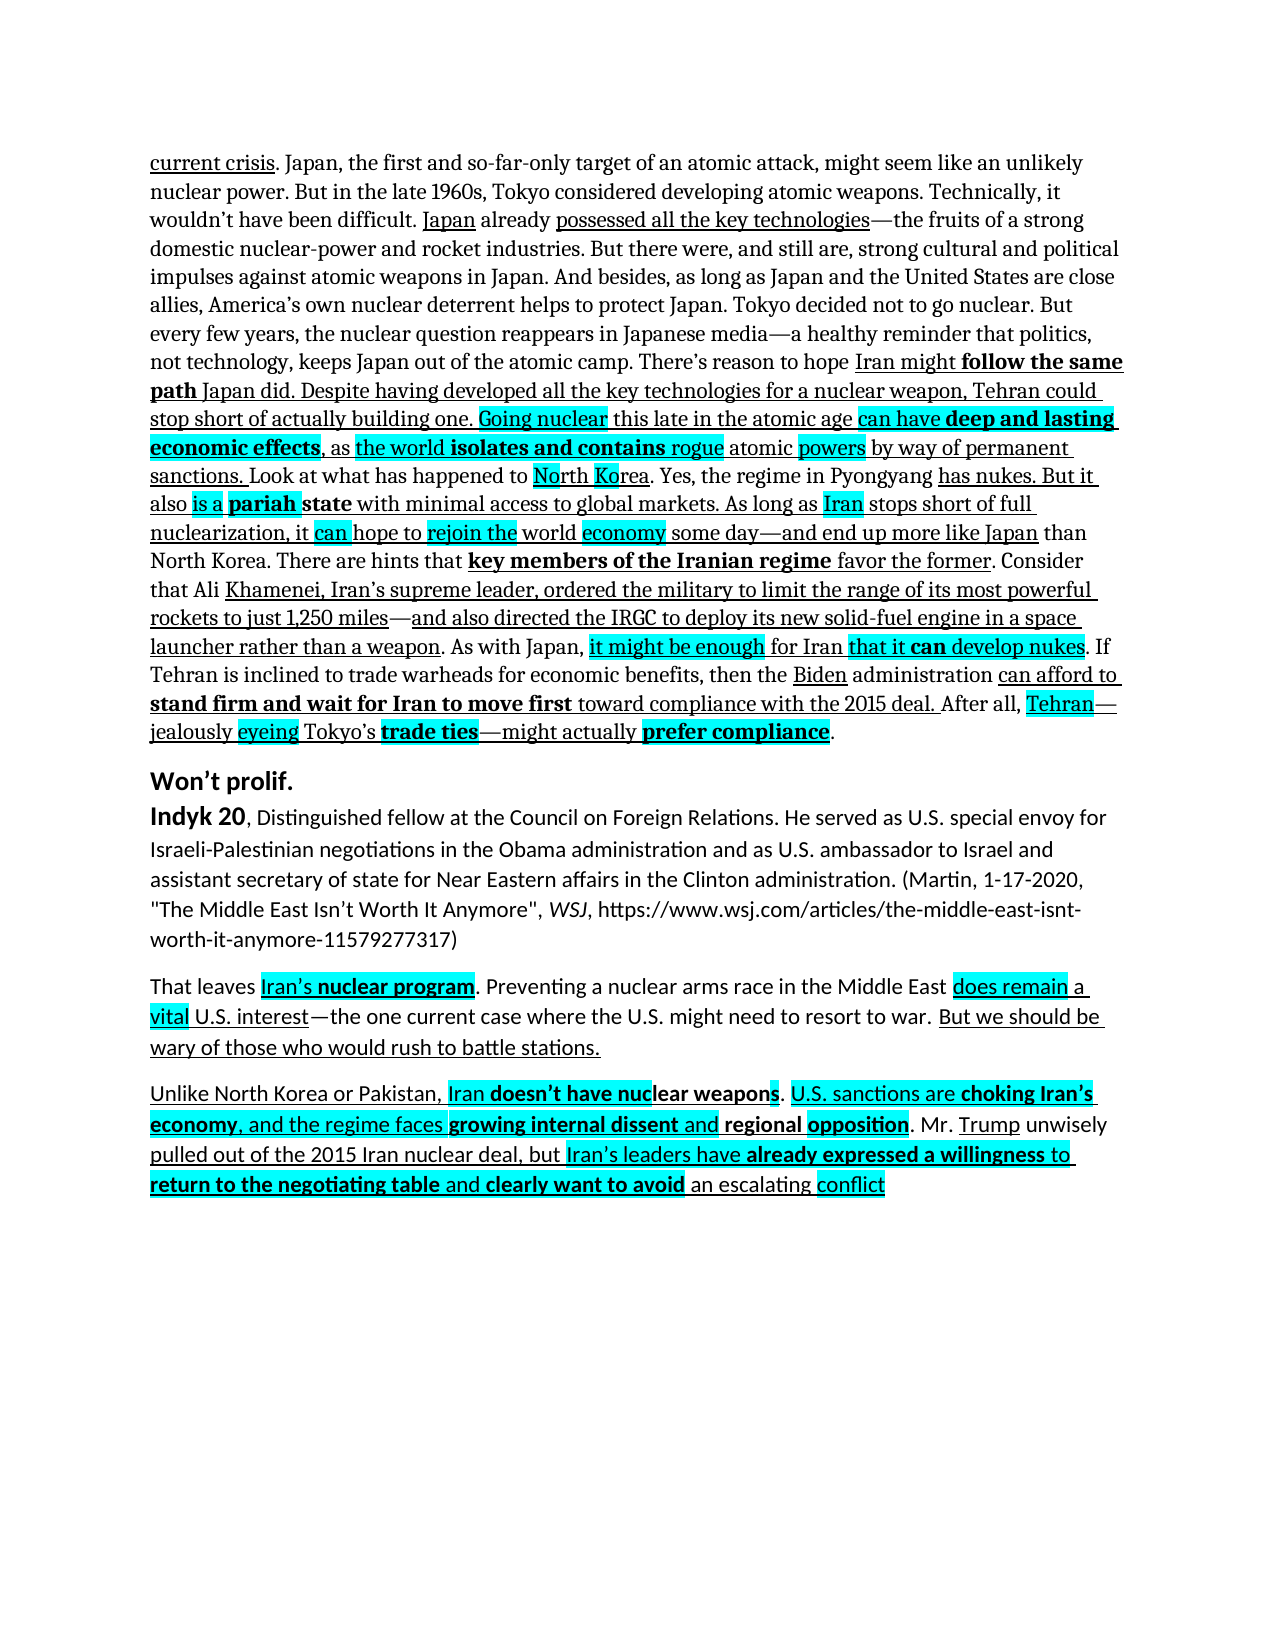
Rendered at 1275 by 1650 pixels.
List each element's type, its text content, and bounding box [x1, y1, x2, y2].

text Indyk 20, Distinguished fellow at the Council on Foreign Relations. He served as U.S. special envoy for Israeli-Palestinian negotiations in the Obama administration and as U.S. ambassador to Israel and assistant secretary of state for Near Eastern affairs in the Clinton administration. (Martin, 1-17-2020, "The Middle East Isn’t Worth It Anymore", WSJ, https://www.wsj.com/articles/the-middle-east-isnt-worth-it-anymore-11579277317) [150, 799, 1125, 953]
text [150, 150, 1125, 745]
text That leaves Iran’s nuclear program. Preventing a nuclear arms race in the Middle East does remain a vital U.S. interest—the one current case where the U.S. might need to resort to war. But we should be wary of those who would rush to battle stations. [150, 972, 1125, 1061]
text Unlike North Korea or Pakistan, Iran doesn’t have nuclear weapons. U.S. sanctions are choking Iran’s economy, and the regime faces growing internal dissent and regional opposition. Mr. Trump unwisely pulled out of the 2015 Iran nuclear deal, but Iran’s leaders have already expressed a willingness to return to the negotiating table and clearly want to avoid an escalating conflict [150, 1079, 1125, 1198]
subtitle Won’t prolif. [150, 764, 1125, 797]
